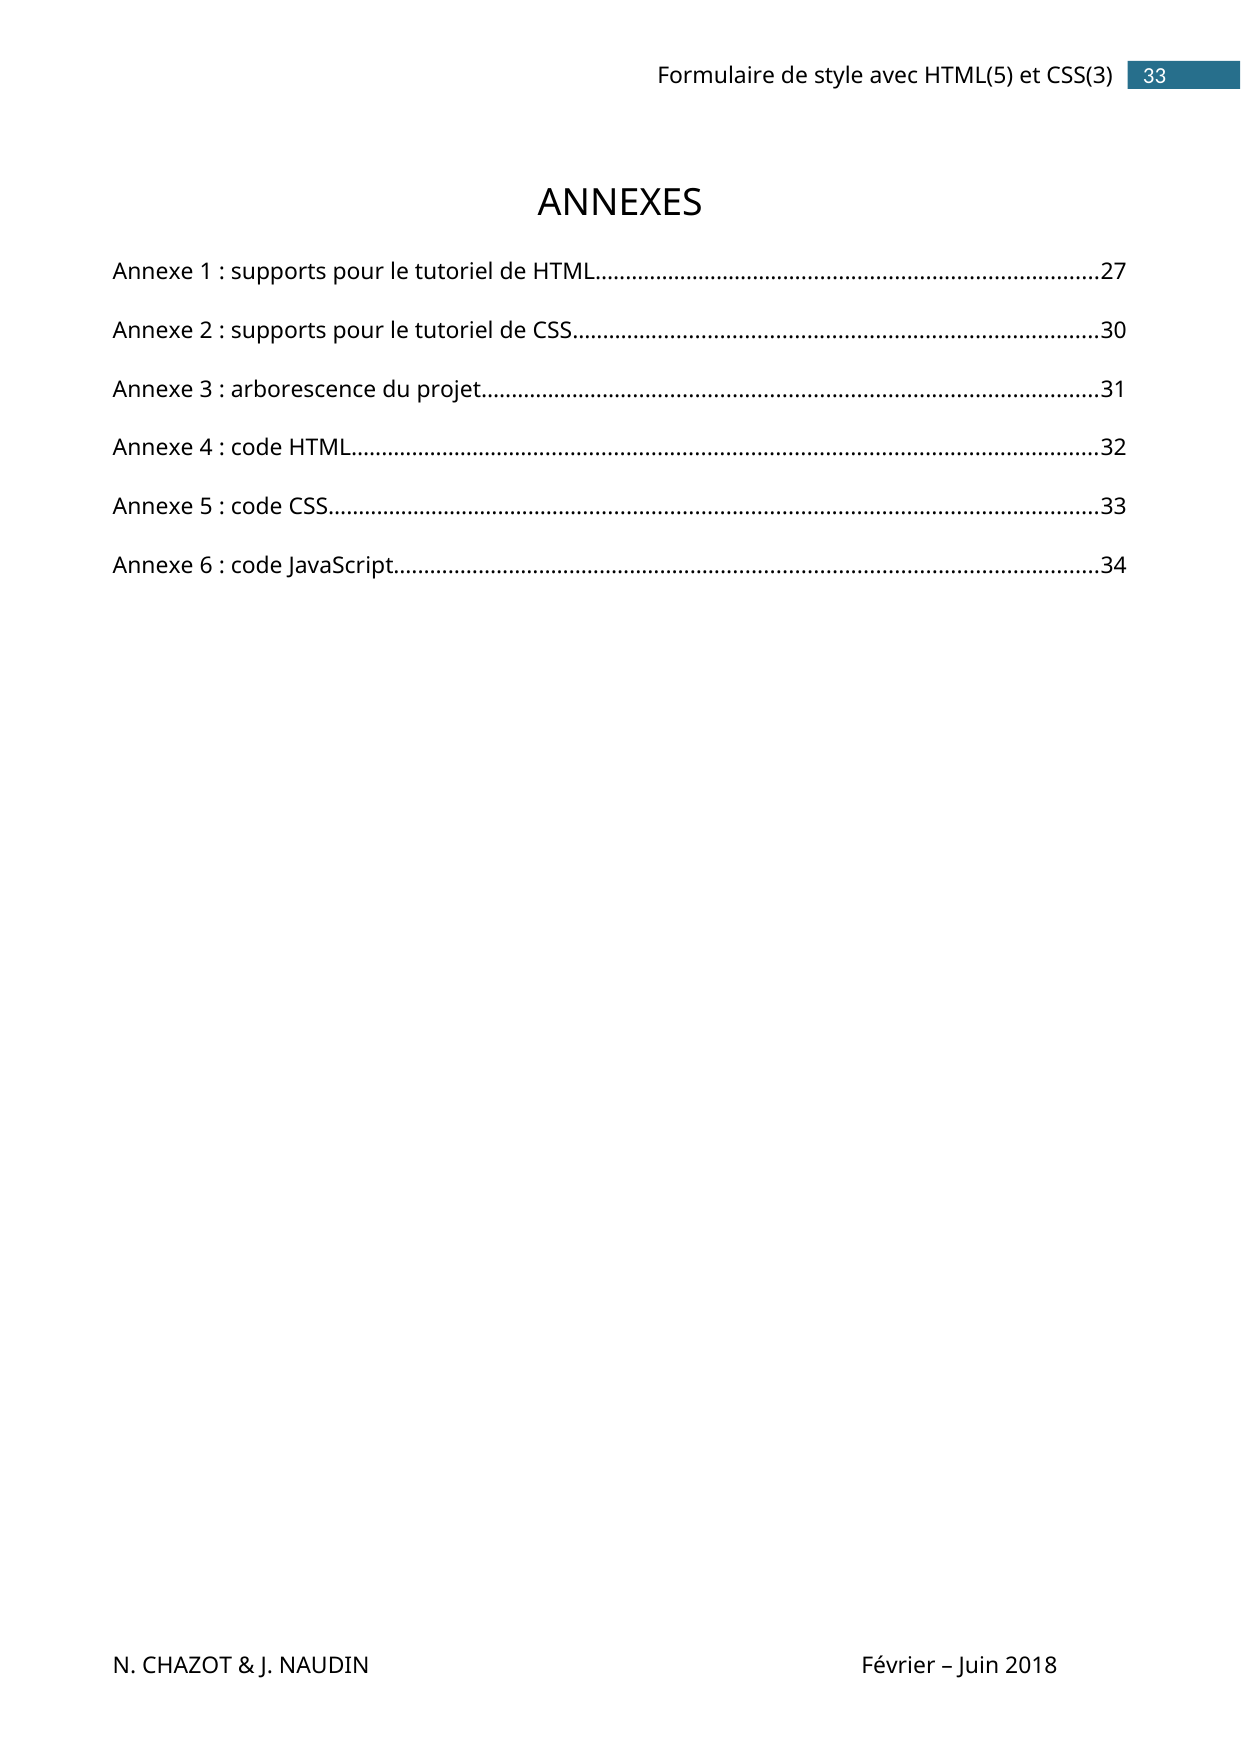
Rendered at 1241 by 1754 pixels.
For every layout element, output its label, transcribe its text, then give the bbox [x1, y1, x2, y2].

text Annexe 2 : supports pour le tutoriel de CSS 30 [112, 314, 1128, 345]
text Annexe 6 : code JavaScript 34 [112, 549, 1128, 580]
text Annexe 5 : code CSS 33 [112, 490, 1128, 521]
text Annexe 1 : supports pour le tutoriel de HTML 27 [112, 255, 1128, 286]
text Annexe 4 : code HTML 32 [112, 431, 1128, 463]
text Annexe 3 : arborescence du projet 31 [112, 373, 1128, 404]
text ANNEXES [112, 175, 1128, 226]
